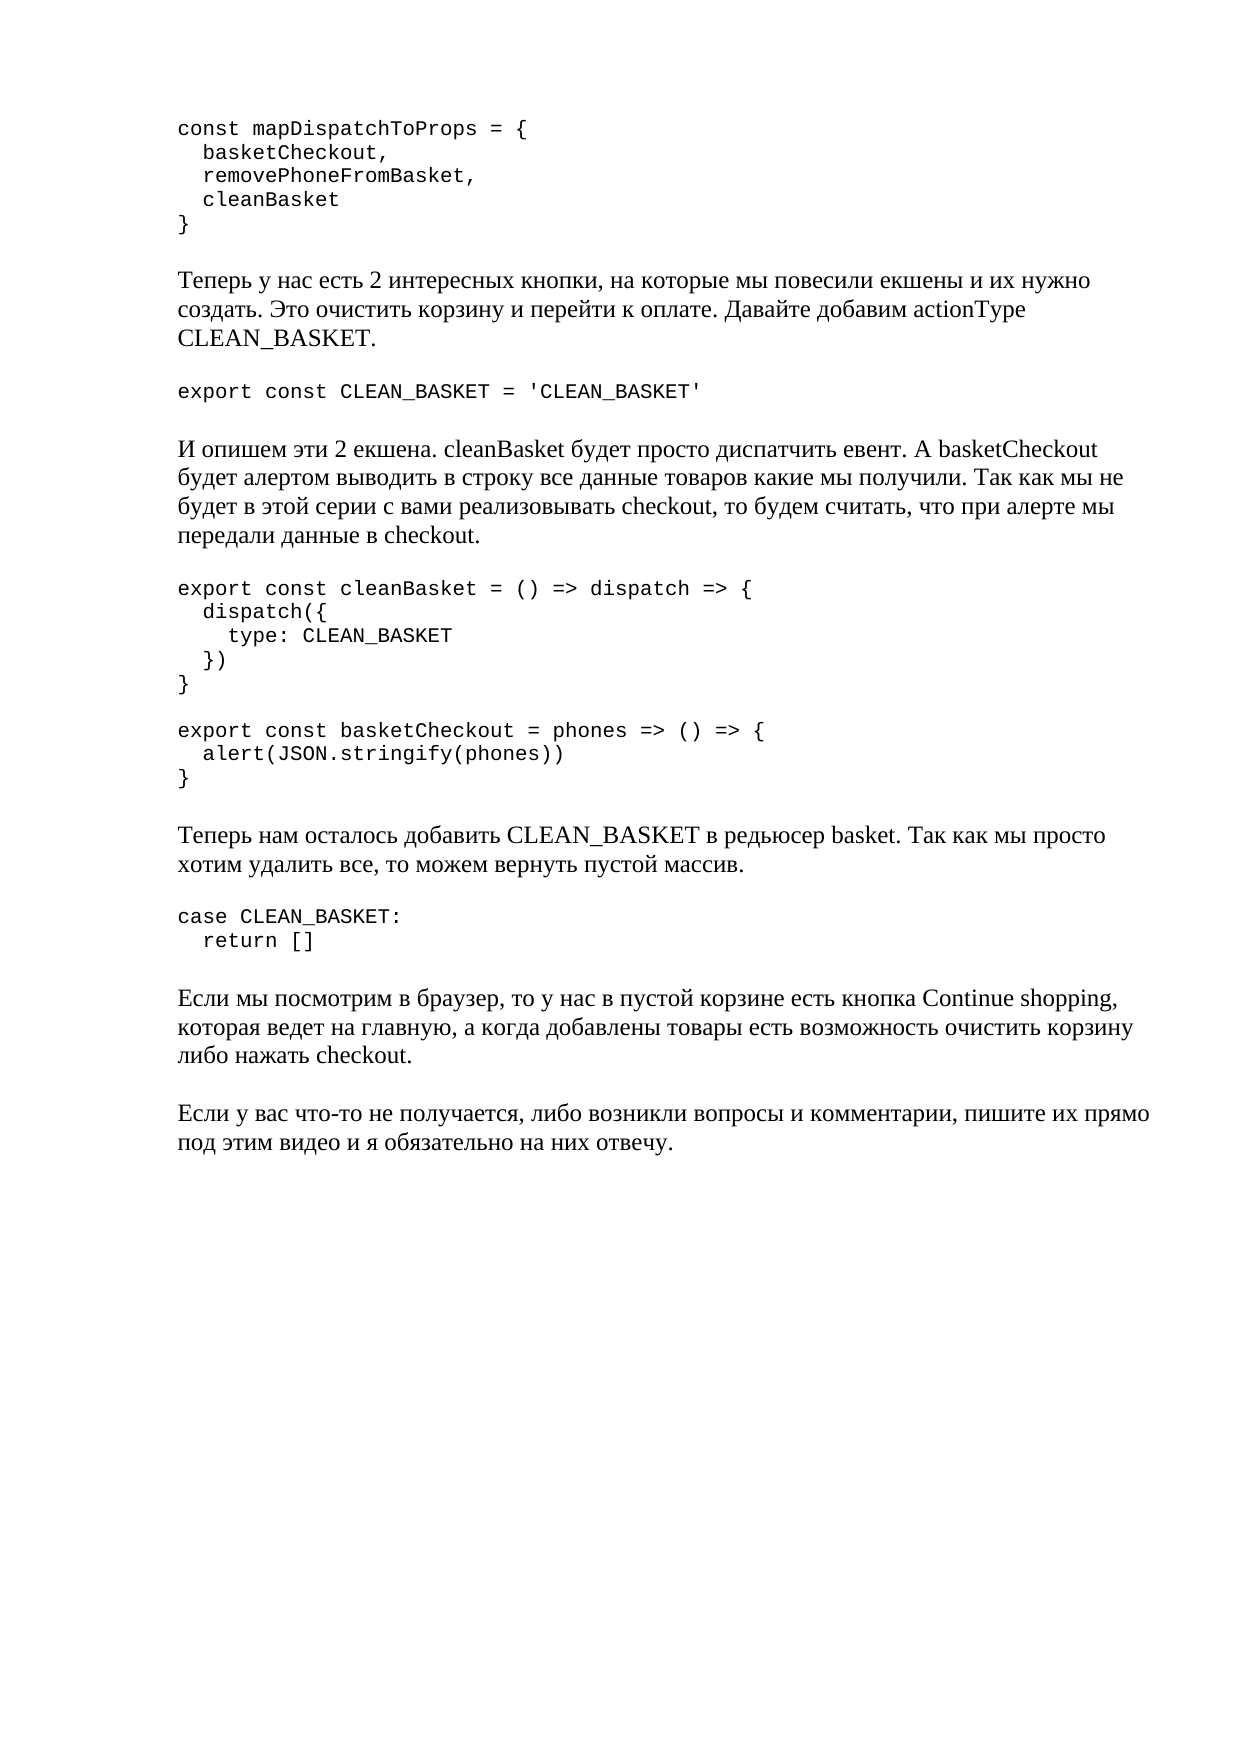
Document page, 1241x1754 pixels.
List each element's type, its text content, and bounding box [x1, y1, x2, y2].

text type: CLEAN_BASKET [177, 625, 1152, 649]
text }) [177, 649, 1152, 672]
text Если у вас что-то не получается, либо возникли вопросы и комментарии, пишите их прямо под этим видео и я обязательно на них отвечу. [177, 1098, 1152, 1156]
text Теперь у нас есть 2 интересных кнопки, на которые мы повесили екшены и их нужно создать. Это очистить корзину и перейти к оплате. Давайте добавим actionType CLEAN_BASKET. [177, 266, 1152, 352]
text И опишем эти 2 екшена. cleanBasket будет просто диспатчить евент. А basketCheckout будет алертом выводить в строку все данные товаров какие мы получили. Так как мы не будет в этой серии с вами реализовывать checkout, то будем считать, что при алерте мы передали данные в checkout. [177, 434, 1152, 549]
text Теперь нам осталось добавить CLEAN_BASKET в редьюсер basket. Так как мы просто хотим удалить все, то можем вернуть пустой массив. [177, 820, 1152, 877]
text removePhoneFromBasket, [177, 165, 1152, 189]
text alert(JSON.stringify(phones)) [177, 743, 1152, 767]
text return [] [177, 930, 1152, 954]
text export const cleanBasket = () => dispatch => { [177, 578, 1152, 602]
text Если мы посмотрим в браузер, то у нас в пустой корзине есть кнопка Continue shopping, которая ведет на главную, а когда добавлены товары есть возможность очистить корзину либо нажать checkout. [177, 983, 1152, 1069]
text export const CLEAN_BASKET = 'CLEAN_BASKET' [177, 381, 1152, 404]
text const mapDispatchToProps = { [177, 118, 1152, 142]
text } [177, 213, 1152, 236]
text basketCheckout, [177, 142, 1152, 165]
text } [177, 672, 1152, 696]
text cleanBasket [177, 189, 1152, 213]
text export const basketCheckout = phones => () => { [177, 720, 1152, 743]
text dispatch({ [177, 602, 1152, 625]
text } [177, 767, 1152, 791]
text case CLEAN_BASKET: [177, 907, 1152, 930]
